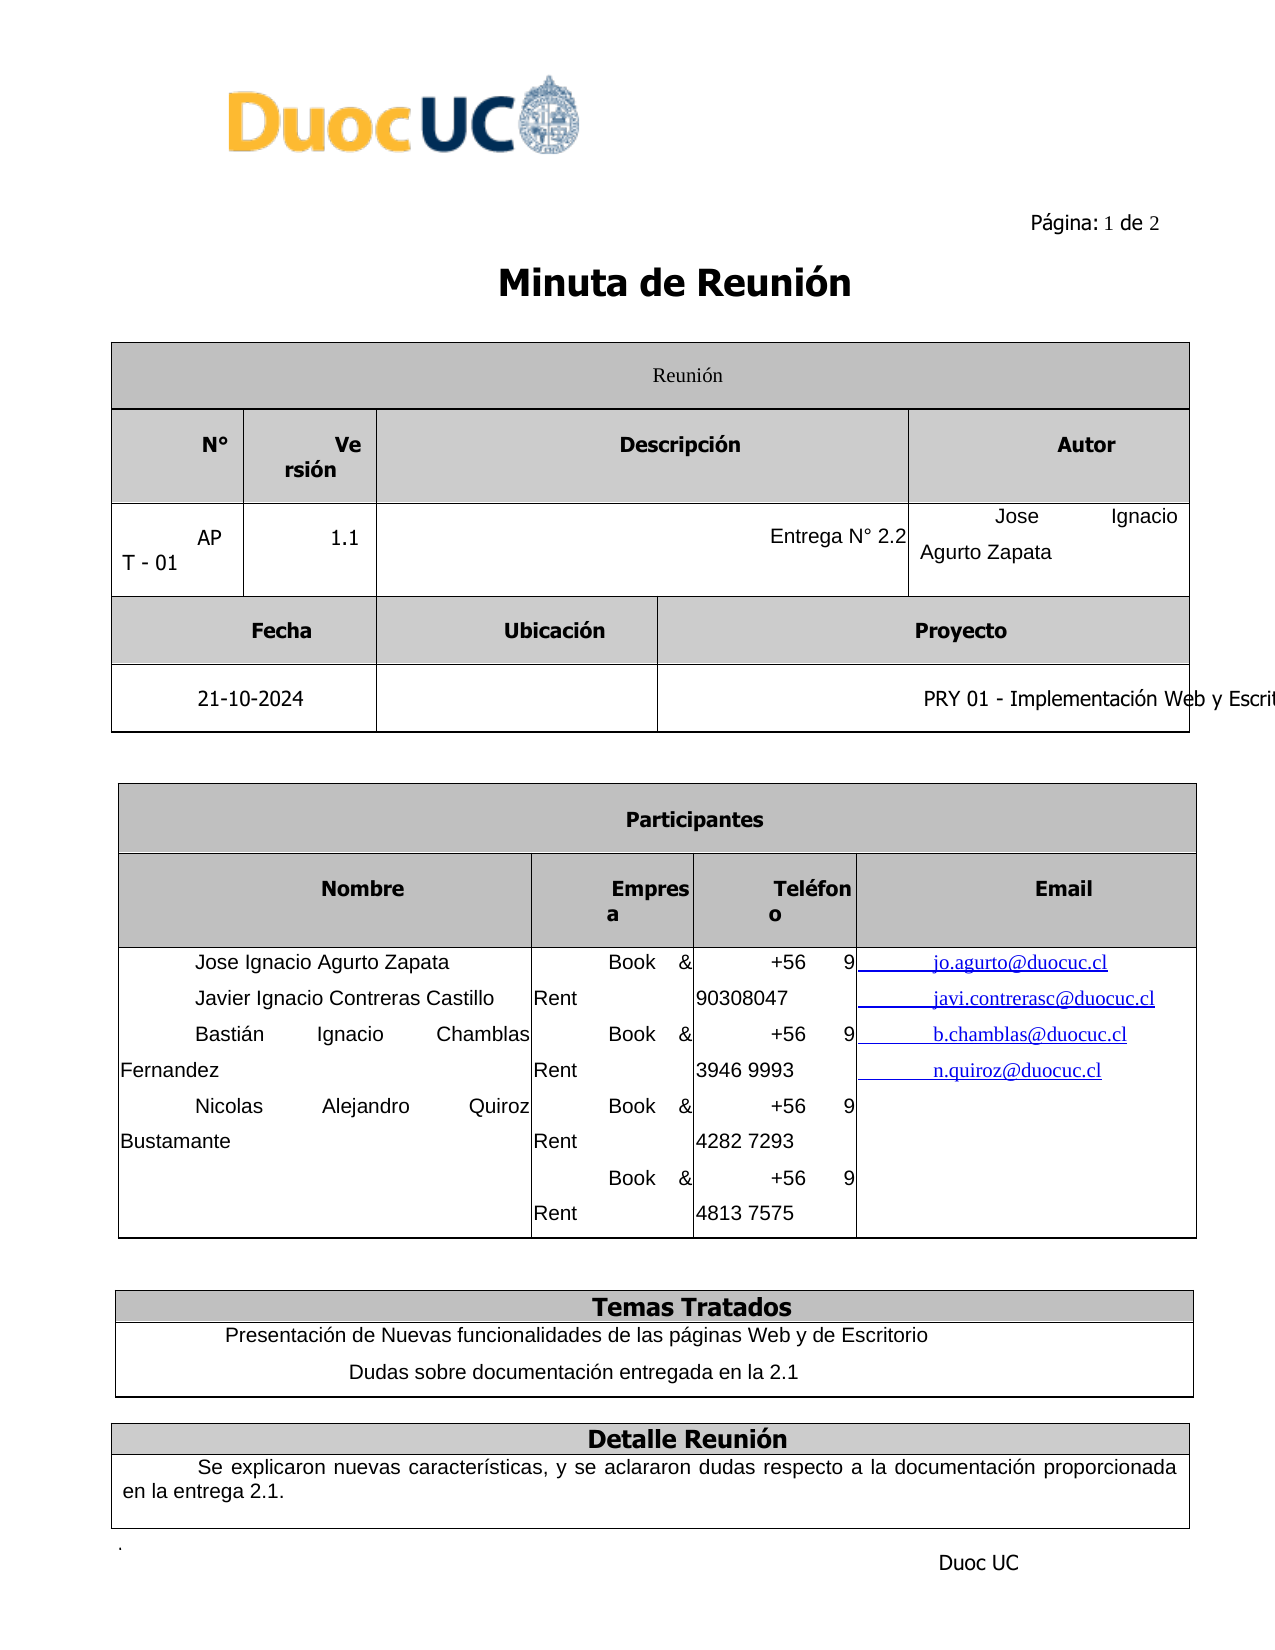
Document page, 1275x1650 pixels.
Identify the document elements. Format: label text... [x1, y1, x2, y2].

table_cell Se explicaron nuevas características, y se aclararon dudas respecto a la documentación proporcionada en la entrega 2.1. [112, 1455, 1189, 1528]
table_cell +56 9 90308047 +56 9 3946 9993 +56 9 4282 7293 +56 9 4813 7575‬ [694, 948, 856, 1237]
table_header Detalle Reunión [112, 1424, 1189, 1454]
table_cell Presentación de Nuevas funcionalidades de las páginas Web y de Escritorio Dudas sobre documentación entregada en la 2.1 [116, 1323, 1193, 1396]
picture [193, 59, 592, 181]
table_cell jo.agurto@duocuc.cl javi.contrerasc@duocuc.cl b.chamblas@duocuc.cl n.quiroz@duocuc.cl [857, 948, 1196, 1237]
table_cell Book & Rent Book & Rent Book & Rent Book & Rent [532, 948, 693, 1237]
table_cell Email [857, 854, 1196, 947]
table_cell Nombre [119, 854, 531, 947]
table_header Participantes [119, 784, 1196, 852]
table_cell Teléfono [694, 854, 856, 947]
table_cell Jose Ignacio Agurto Zapata Javier Ignacio Contreras Castillo Bastián Ignacio Chamblas Fernandez Nicolas Alejandro Quiroz Bustamante [119, 948, 531, 1237]
table_cell Empresa [532, 854, 693, 947]
table_header Temas Tratados [116, 1291, 1193, 1321]
list Minuta de Reunión [118, 259, 1157, 304]
